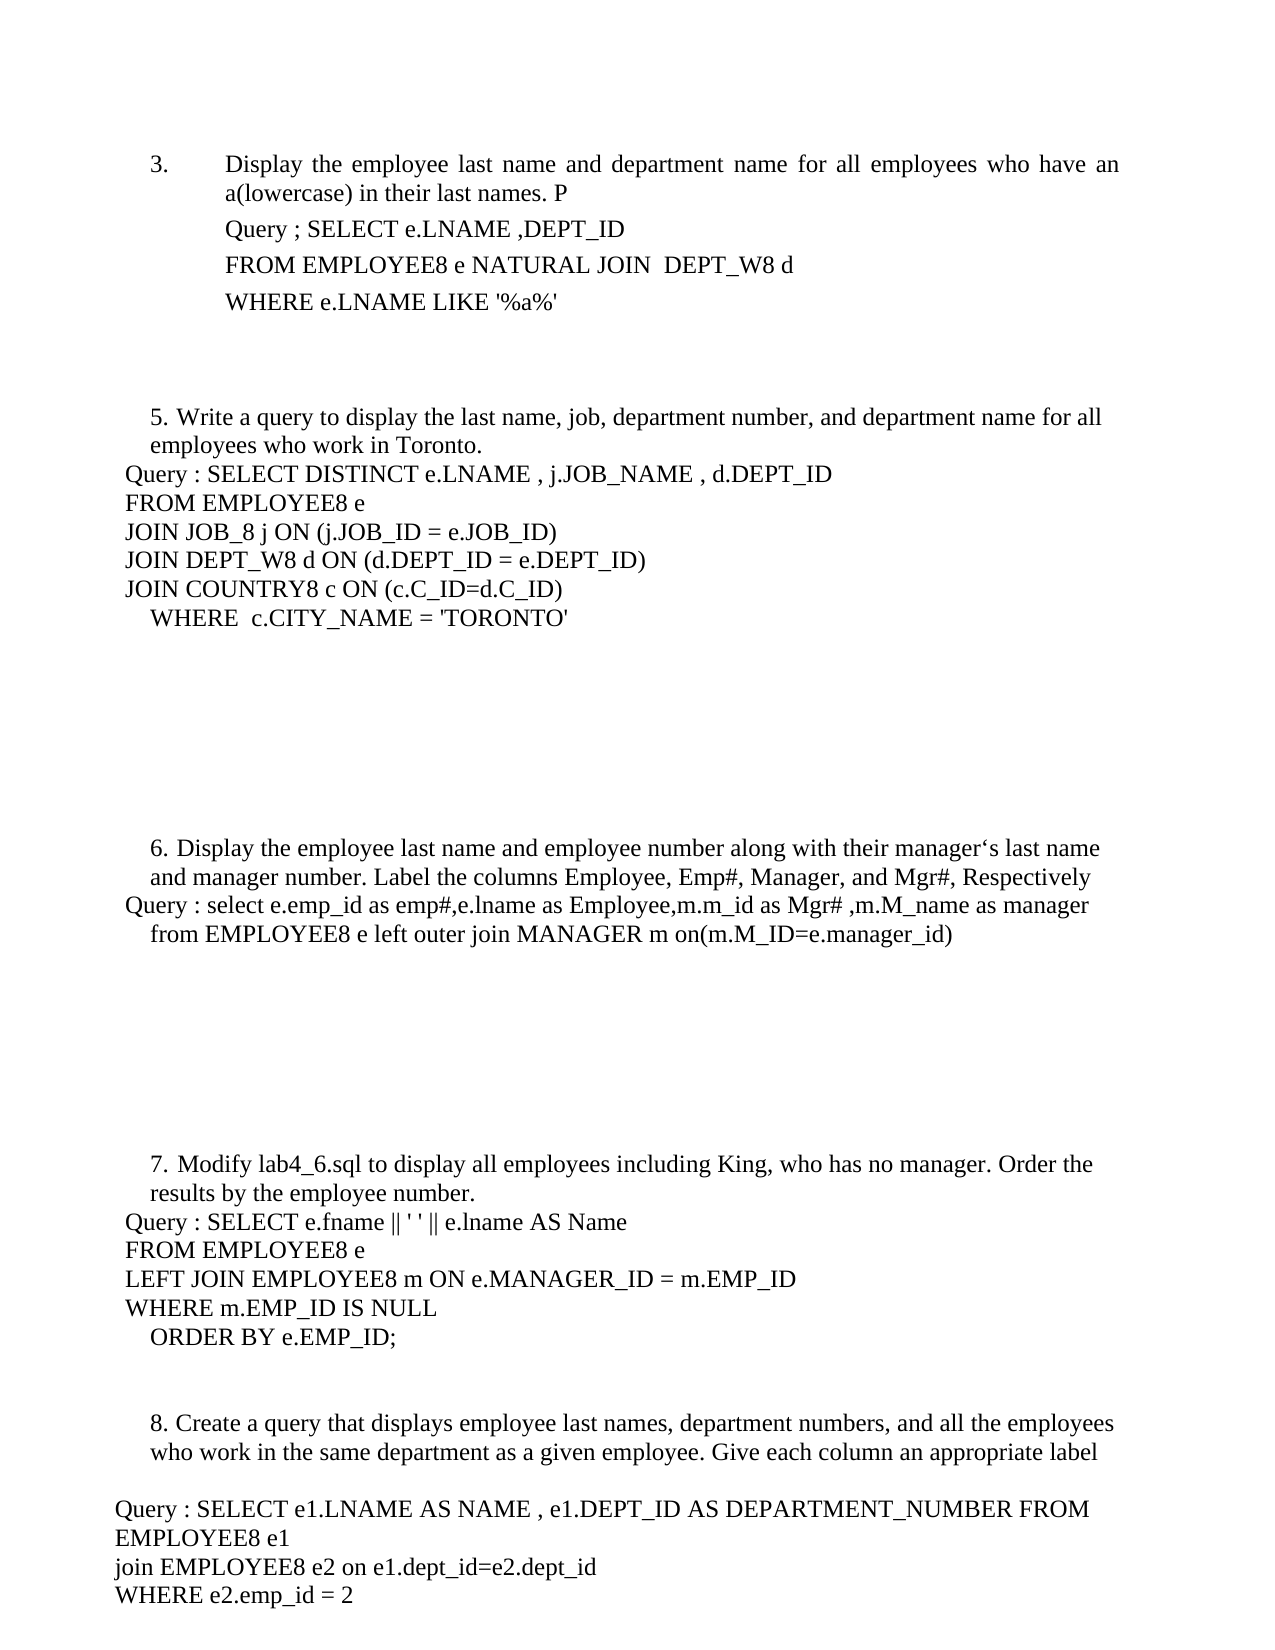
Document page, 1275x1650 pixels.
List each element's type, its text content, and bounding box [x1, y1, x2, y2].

list ORDER BY e.EMP_ID; [150, 1322, 1124, 1351]
list Modify lab4_6.sql to display all employees including King, who has no manager. Order the results by the employee number. [150, 1149, 1124, 1207]
text Query ; SELECT e.LNAME ,DEPT_ID [225, 214, 1124, 243]
list JOIN COUNTRY8 c ON (c.C_ID=d.C_ID) [125, 574, 1124, 603]
list from EMPLOYEE8 e left outer join MANAGER m on(m.M_ID=e.manager_id) [150, 919, 1124, 948]
list Display the employee last name and department name for all employees who have an a(lowercase) in their last names. P [150, 149, 1124, 207]
list Query : SELECT DISTINCT e.LNAME , j.JOB_NAME , d.DEPT_ID [125, 459, 1124, 488]
text Query : SELECT e1.LNAME AS NAME , e1.DEPT_ID AS DEPARTMENT_NUMBER FROM EMPLOYEE8 e1 [114, 1494, 1142, 1552]
list FROM EMPLOYEE8 e [125, 488, 1124, 517]
list WHERE c.CITY_NAME = 'TORONTO' [150, 603, 1124, 632]
list Query : SELECT e.fname || ' ' || e.lname AS Name [125, 1207, 1124, 1236]
list WHERE m.EMP_ID IS NULL [125, 1293, 1124, 1322]
list Write a query to display the last name, job, department number, and department name for all employees who work in Toronto. [150, 402, 1124, 459]
list FROM EMPLOYEE8 e [125, 1236, 1124, 1264]
text WHERE e2.emp_id = 2 [114, 1581, 1142, 1609]
list JOIN JOB_8 j ON (j.JOB_ID = e.JOB_ID) [125, 517, 1124, 545]
list JOIN DEPT_W8 d ON (d.DEPT_ID = e.DEPT_ID) [125, 545, 1124, 574]
text WHERE e.LNAME LIKE '%a%' [225, 287, 1124, 315]
list LEFT JOIN EMPLOYEE8 m ON e.MANAGER_ID = m.EMP_ID [125, 1264, 1124, 1293]
text FROM EMPLOYEE8 e NATURAL JOIN DEPT_W8 d [225, 250, 1124, 279]
list Query : select e.emp_id as emp#,e.lname as Employee,m.m_id as Mgr# ,m.M_name as manager [125, 891, 1124, 919]
text join EMPLOYEE8 e2 on e1.dept_id=e2.dept_id [114, 1552, 1142, 1581]
list Create a query that displays employee last names, department numbers, and all the employees who work in the same department as a given employee. Give each column an appropriate label [150, 1408, 1125, 1466]
list Display the employee last name and employee number along with their manager‘s last name and manager number. Label the columns Employee, Emp#, Manager, and Mgr#, Respectively [150, 833, 1124, 891]
